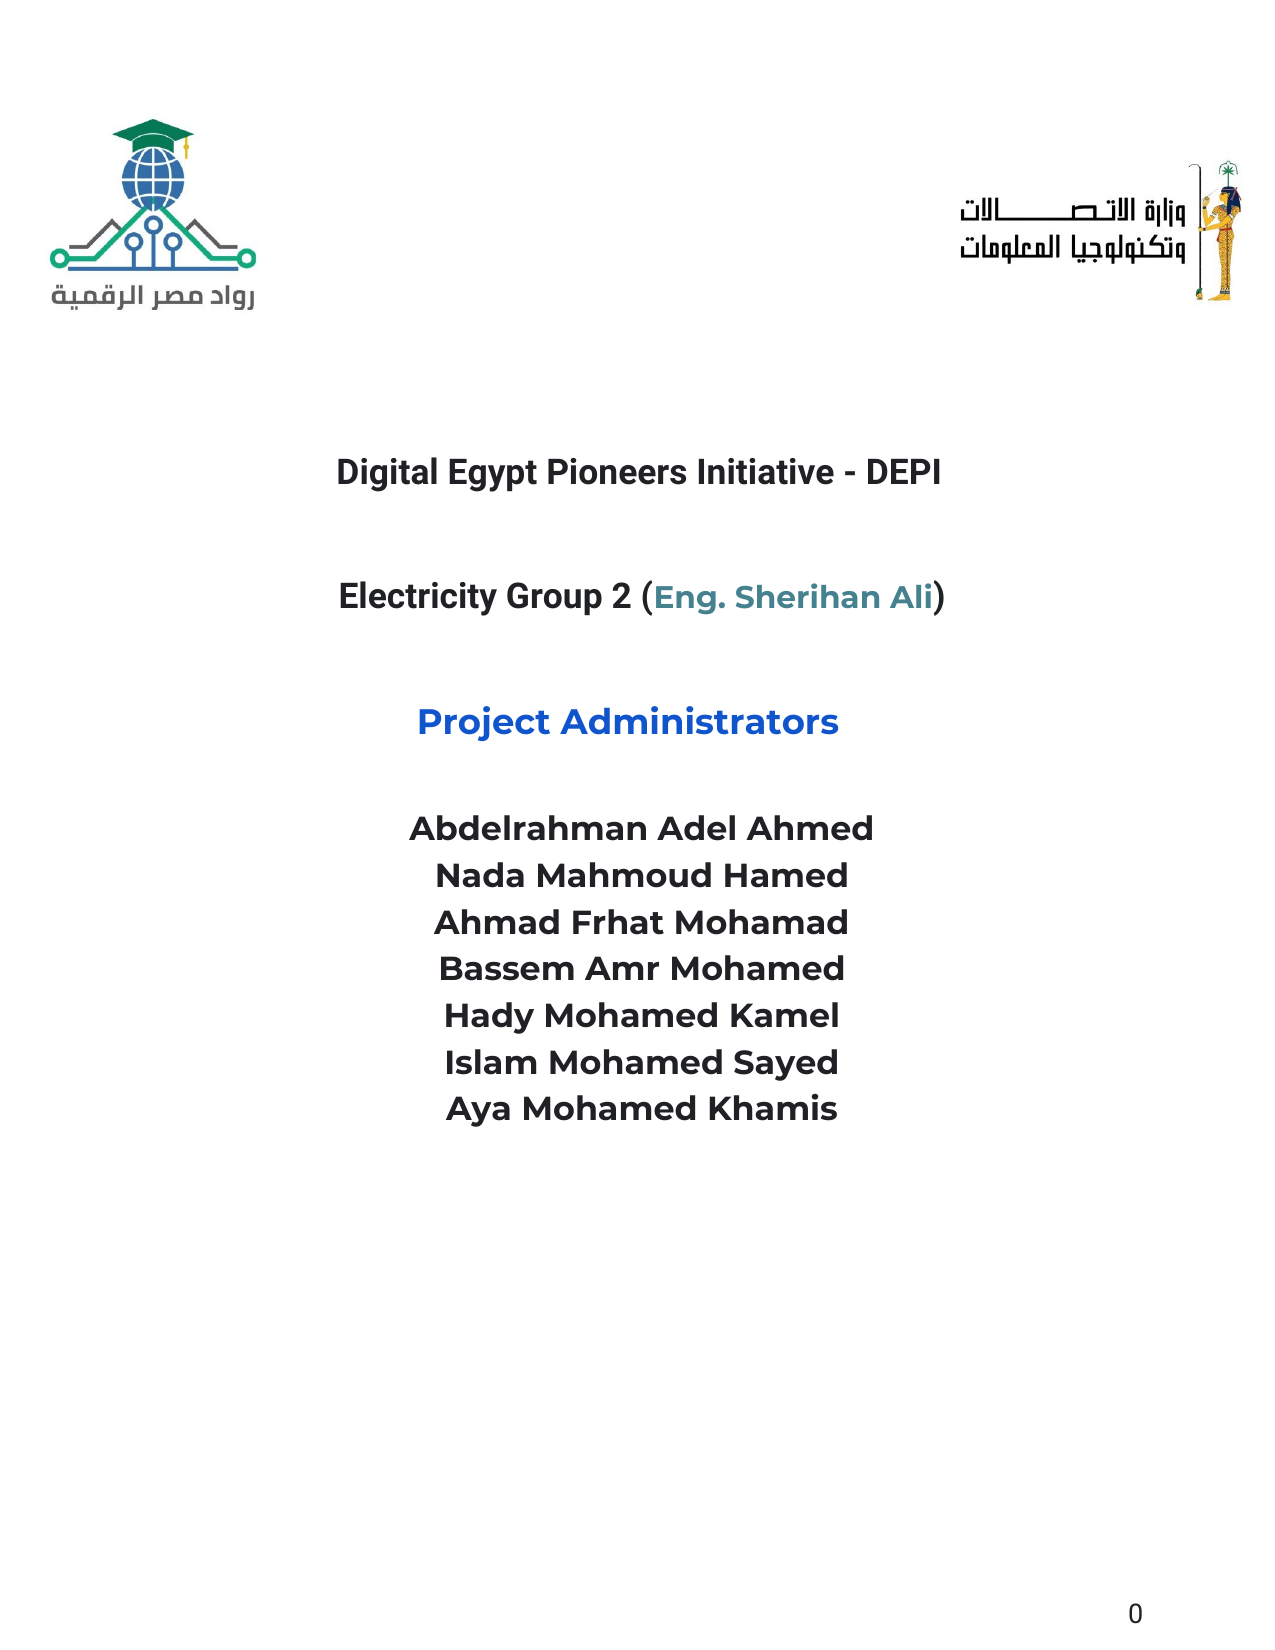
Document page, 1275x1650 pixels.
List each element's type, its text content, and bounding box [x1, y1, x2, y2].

text Electricity Group 2 (Eng. Sherihan Ali) [141, 576, 1143, 617]
picture [945, 93, 1258, 343]
text Aya Mohamed Khamis [141, 1088, 1143, 1129]
text Islam Mohamed Sayed [141, 1042, 1143, 1082]
text Digital Egypt Pioneers Initiative - DEPI [319, 451, 1237, 493]
picture [0, 93, 283, 344]
text Ahmad Frhat Mohamad [141, 902, 1143, 942]
text Bassem Amr Mohamed [141, 948, 1143, 989]
text Nada Mahmoud Hamed [141, 855, 1143, 896]
text Project Administrators [94, 701, 1162, 744]
text Abdelrahman Adel Ahmed [141, 808, 1143, 849]
text Hady Mohamed Kamel [141, 995, 1143, 1036]
